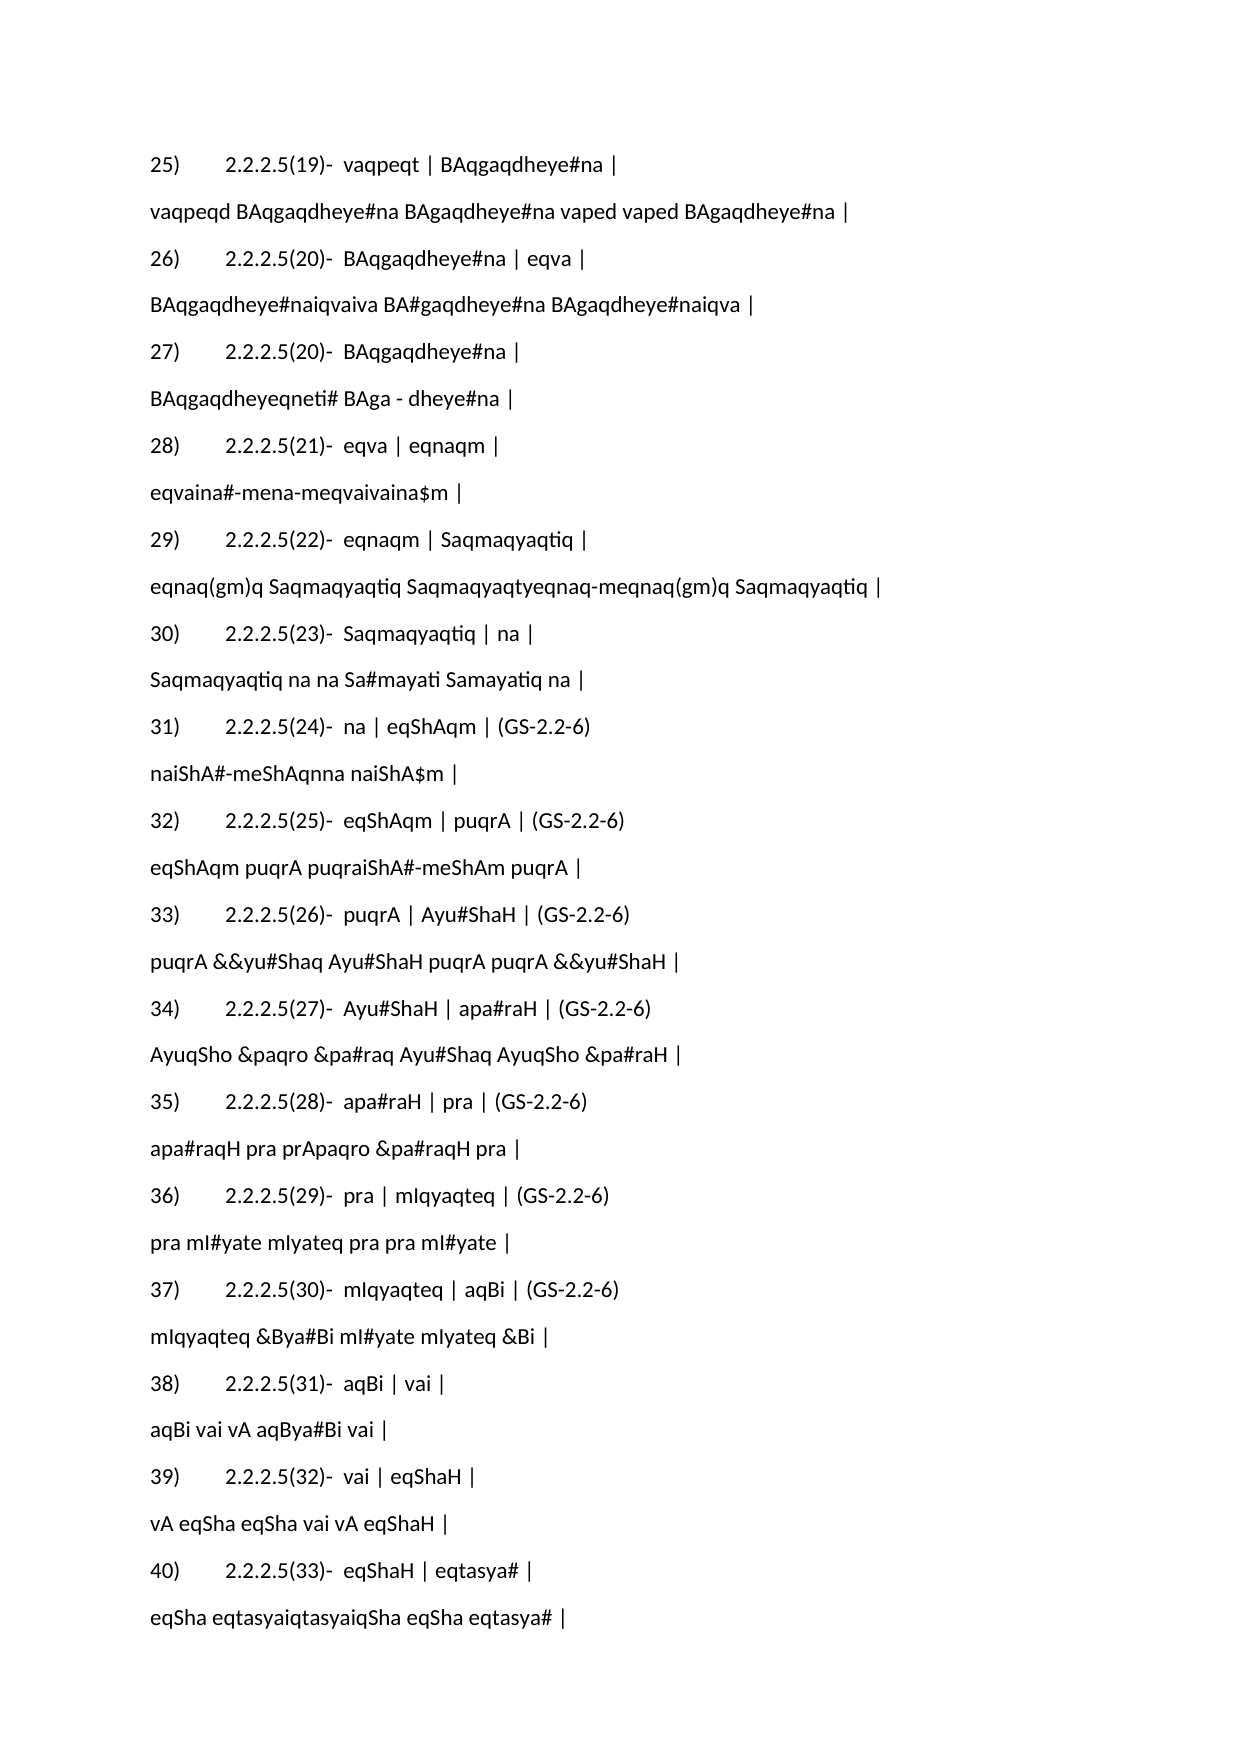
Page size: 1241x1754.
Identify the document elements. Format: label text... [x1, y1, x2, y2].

text 30) 2.2.2.5(23)- Saqmaqyaqtiq | na | [150, 619, 1169, 647]
text eqvaina#-mena-meqvaivaina$m | [150, 478, 1169, 506]
text vA eqSha eqSha vai vA eqShaH | [150, 1509, 1169, 1537]
text 25) 2.2.2.5(19)- vaqpeqt | BAqgaqdheye#na | [150, 150, 1169, 178]
text AyuqSho &paqro &pa#raq Ayu#Shaq AyuqSho &pa#raH | [150, 1041, 1169, 1069]
text BAqgaqdheyeqneti# BAga - dheye#na | [150, 384, 1169, 412]
text 38) 2.2.2.5(31)- aqBi | vai | [150, 1369, 1169, 1397]
text eqnaq(gm)q Saqmaqyaqtiq Saqmaqyaqtyeqnaq-meqnaq(gm)q Saqmaqyaqtiq | [150, 572, 1169, 600]
text BAqgaqdheye#naiqvaiva BA#gaqdheye#na BAgaqdheye#naiqva | [150, 291, 1169, 319]
text mIqyaqteq &Bya#Bi mI#yate mIyateq &Bi | [150, 1322, 1169, 1350]
text 32) 2.2.2.5(25)- eqShAqm | puqrA | (GS-2.2-6) [150, 806, 1169, 834]
text 28) 2.2.2.5(21)- eqva | eqnaqm | [150, 431, 1169, 459]
text 40) 2.2.2.5(33)- eqShaH | eqtasya# | [150, 1556, 1169, 1584]
text aqBi vai vA aqBya#Bi vai | [150, 1416, 1169, 1444]
text vaqpeqd BAqgaqdheye#na BAgaqdheye#na vaped vaped BAgaqdheye#na | [150, 197, 1169, 225]
text 27) 2.2.2.5(20)- BAqgaqdheye#na | [150, 337, 1169, 366]
text eqShAqm puqrA puqraiShA#-meShAm puqrA | [150, 853, 1169, 881]
text 29) 2.2.2.5(22)- eqnaqm | Saqmaqyaqtiq | [150, 525, 1169, 553]
text Saqmaqyaqtiq na na Sa#mayati Samayatiq na | [150, 666, 1169, 694]
text 31) 2.2.2.5(24)- na | eqShAqm | (GS-2.2-6) [150, 712, 1169, 741]
text 36) 2.2.2.5(29)- pra | mIqyaqteq | (GS-2.2-6) [150, 1181, 1169, 1209]
text 35) 2.2.2.5(28)- apa#raH | pra | (GS-2.2-6) [150, 1087, 1169, 1116]
text 37) 2.2.2.5(30)- mIqyaqteq | aqBi | (GS-2.2-6) [150, 1275, 1169, 1303]
text apa#raqH pra prApaqro &pa#raqH pra | [150, 1134, 1169, 1162]
text 26) 2.2.2.5(20)- BAqgaqdheye#na | eqva | [150, 244, 1169, 272]
text 33) 2.2.2.5(26)- puqrA | Ayu#ShaH | (GS-2.2-6) [150, 900, 1169, 928]
text eqSha eqtasyaiqtasyaiqSha eqSha eqtasya# | [150, 1603, 1169, 1631]
text pra mI#yate mIyateq pra pra mI#yate | [150, 1228, 1169, 1256]
text 34) 2.2.2.5(27)- Ayu#ShaH | apa#raH | (GS-2.2-6) [150, 994, 1169, 1022]
text naiShA#-meShAqnna naiShA$m | [150, 759, 1169, 787]
text 39) 2.2.2.5(32)- vai | eqShaH | [150, 1462, 1169, 1491]
text puqrA &&yu#Shaq Ayu#ShaH puqrA puqrA &&yu#ShaH | [150, 947, 1169, 975]
